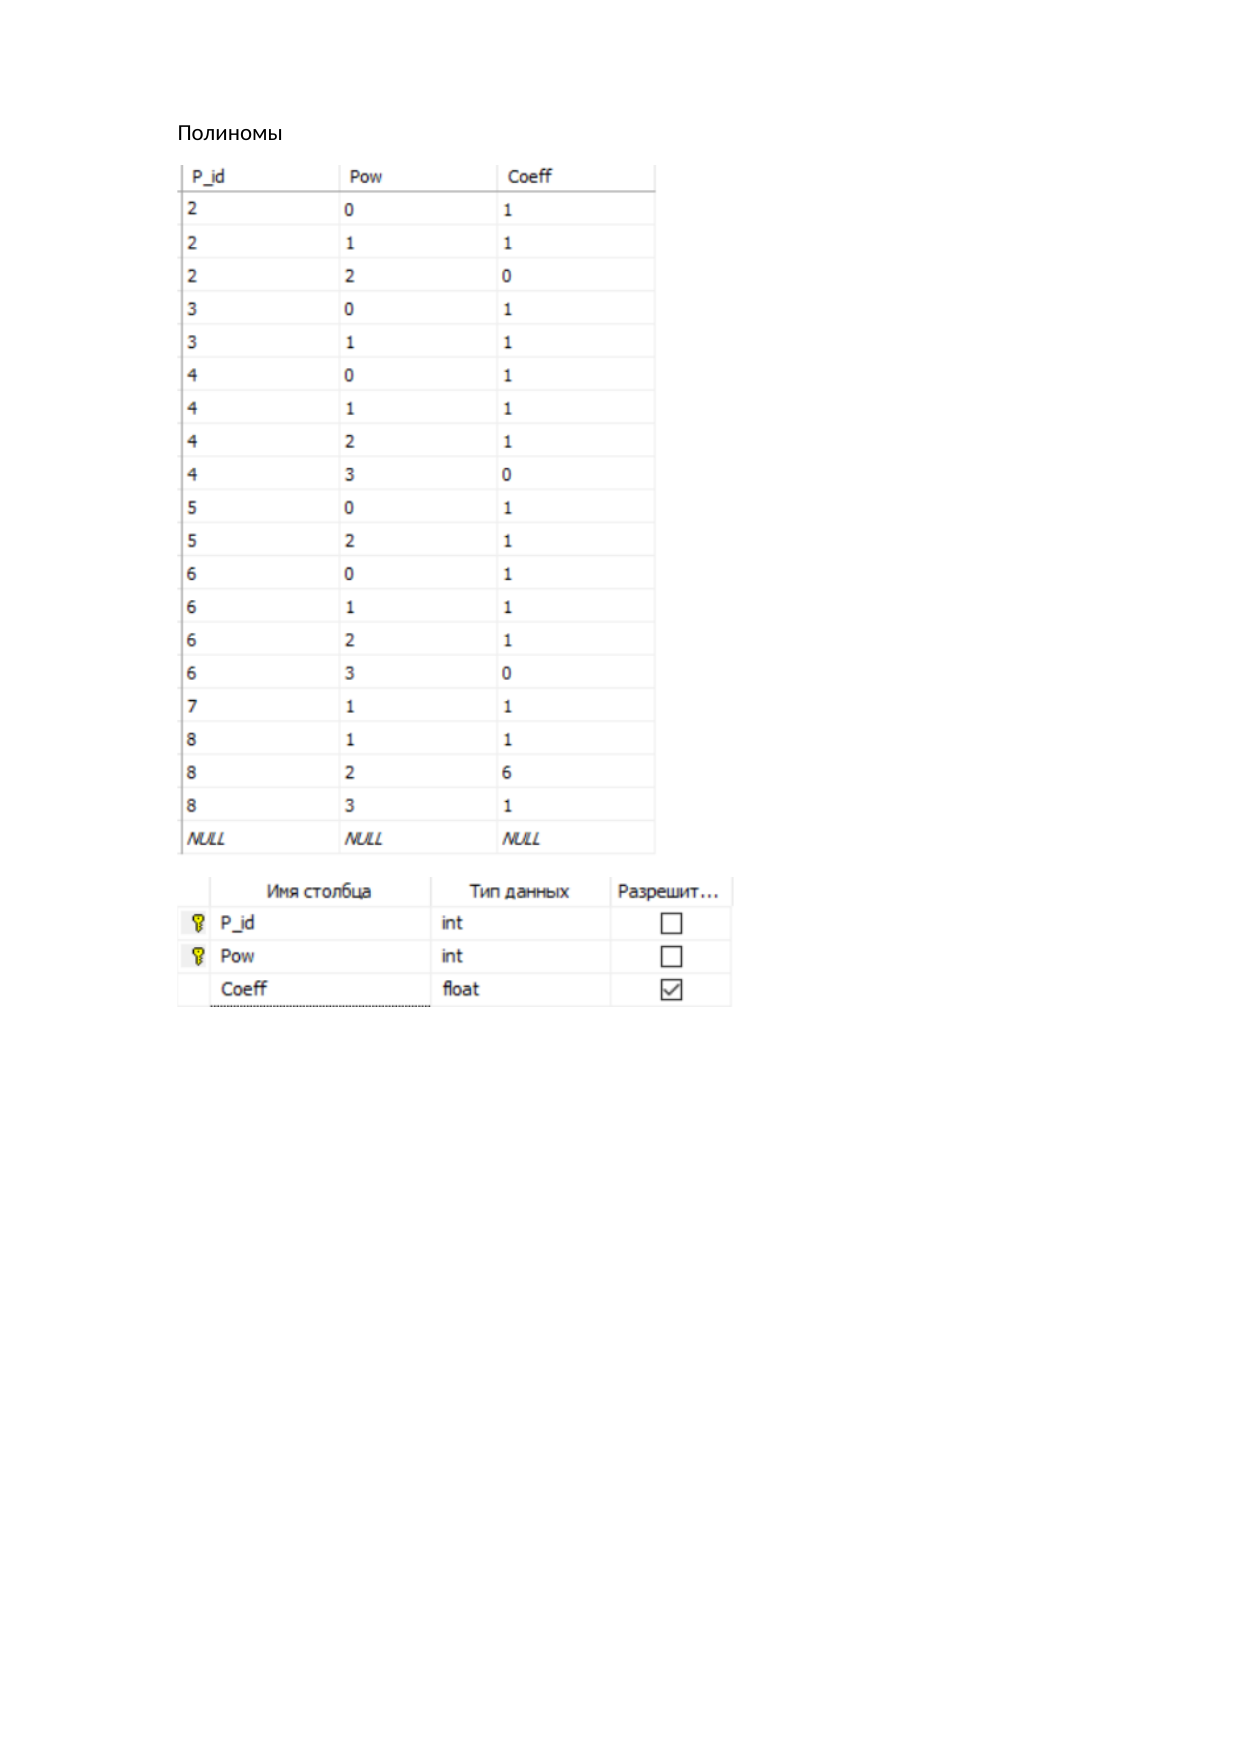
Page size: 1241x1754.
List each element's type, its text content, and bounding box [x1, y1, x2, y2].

picture [177, 877, 735, 1007]
picture [177, 165, 660, 859]
text Полиномы [177, 118, 1152, 146]
